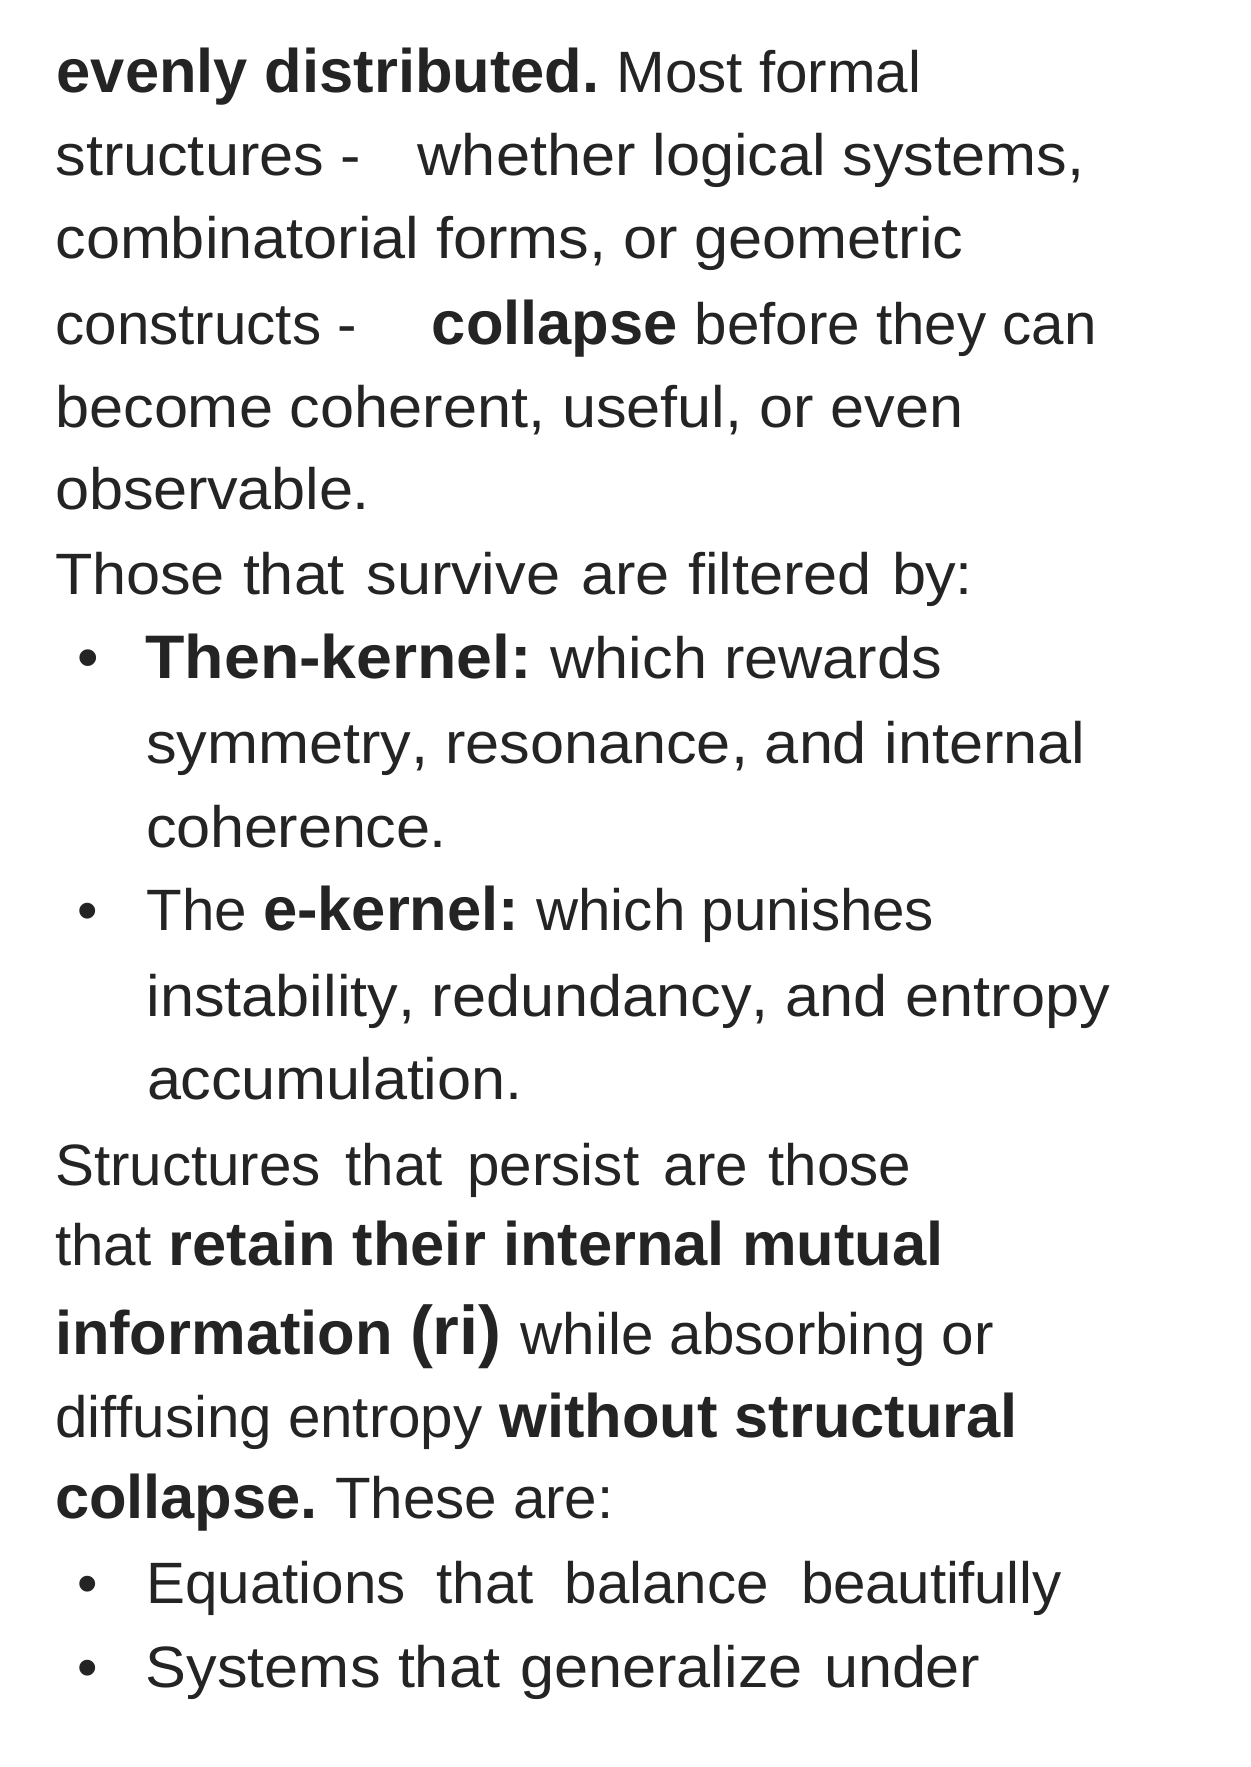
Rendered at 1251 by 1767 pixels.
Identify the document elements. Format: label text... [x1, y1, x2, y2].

list Then-kernel: which rewards symmetry, resonance, and internal coherence. [77, 621, 1091, 860]
text Structures that persist are those that retain their internal mutual information (ri) while absorbing or diffusing entropy without structural collapse. These are: [55, 1130, 1027, 1532]
text evenly distributed. Most formal structures - whether logical systems, combinatorial forms, or geometric constructs - collapse before they can become coherent, useful, or even observable. [55, 35, 1103, 522]
list Systems that generalize under [78, 1633, 1208, 1700]
list The e-kernel: which punishes [78, 876, 1208, 944]
text Those that survive are filtered by: [55, 539, 1208, 606]
text instability, redundancy, and entropy accumulation. [146, 961, 1208, 1112]
list Equations that balance beautifully [78, 1549, 1208, 1616]
